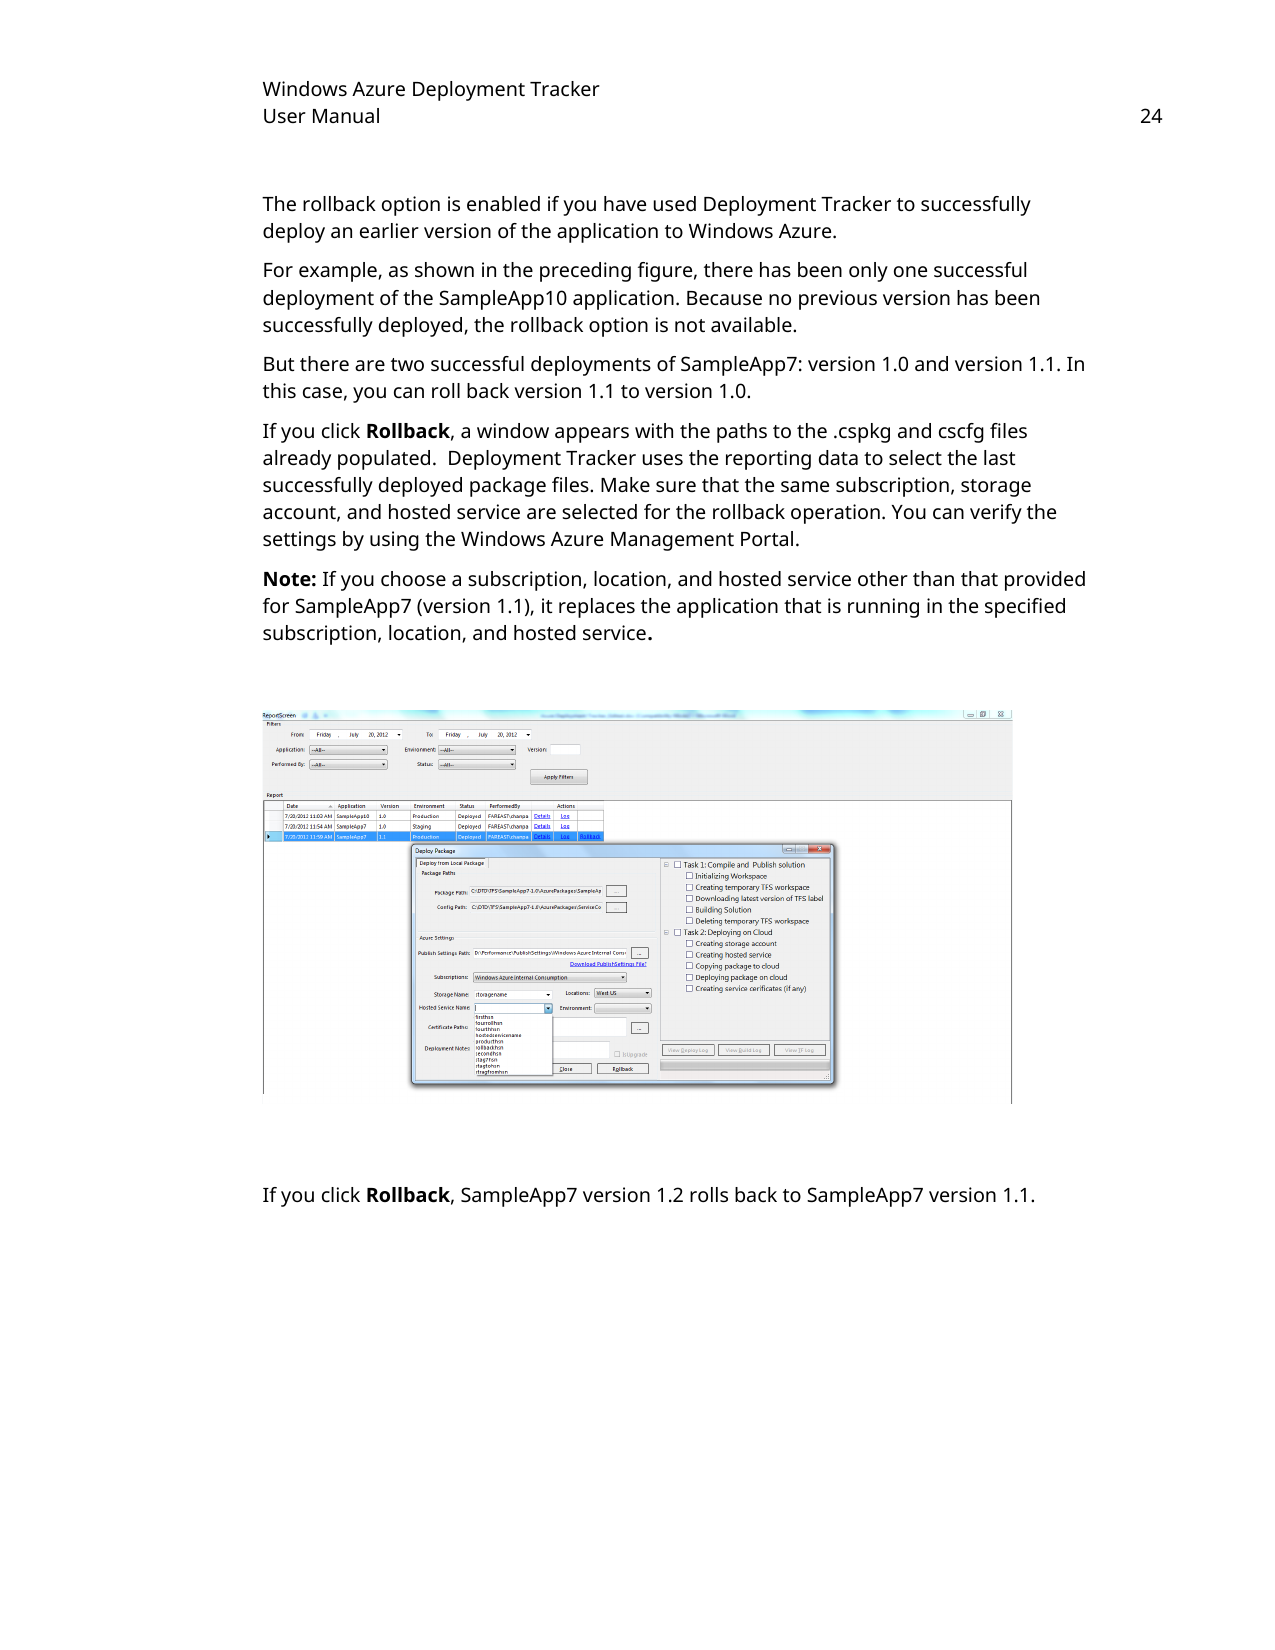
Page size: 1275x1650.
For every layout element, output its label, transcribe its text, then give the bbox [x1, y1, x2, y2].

text If you click Rollback, SampleApp7 version 1.2 rolls back to SampleApp7 version 1.1. [262, 1181, 1087, 1208]
text For example, as shown in the preceding figure, there has been only one successful deployment of the SampleApp10 application. Because no previous version has been successfully deployed, the rollback option is not available. [262, 256, 1087, 337]
text Note: If you choose a subscription, location, and hosted service other than that provided for SampleApp7 (version 1.1), it replaces the application that is running in the specified subscription, location, and hosted service. [262, 564, 1087, 646]
text But there are two successful deployments of SampleApp7: version 1.0 and version 1.1. In this case, you can roll back version 1.1 to version 1.0. [262, 350, 1087, 404]
text If you click Rollback, a window appears with the paths to the .cspkg and cscfg files already populated. Deployment Tracker uses the reporting data to select the last successfully deployed package files. Make sure that the same subscription, storage account, and hosted service are selected for the rollback operation. You can verify the settings by using the Windows Azure Management Portal. [262, 417, 1087, 552]
text The rollback option is enabled if you have used Deployment Tracker to successfully deploy an earlier version of the application to Windows Azure. [262, 189, 1087, 244]
picture [262, 710, 1013, 1104]
